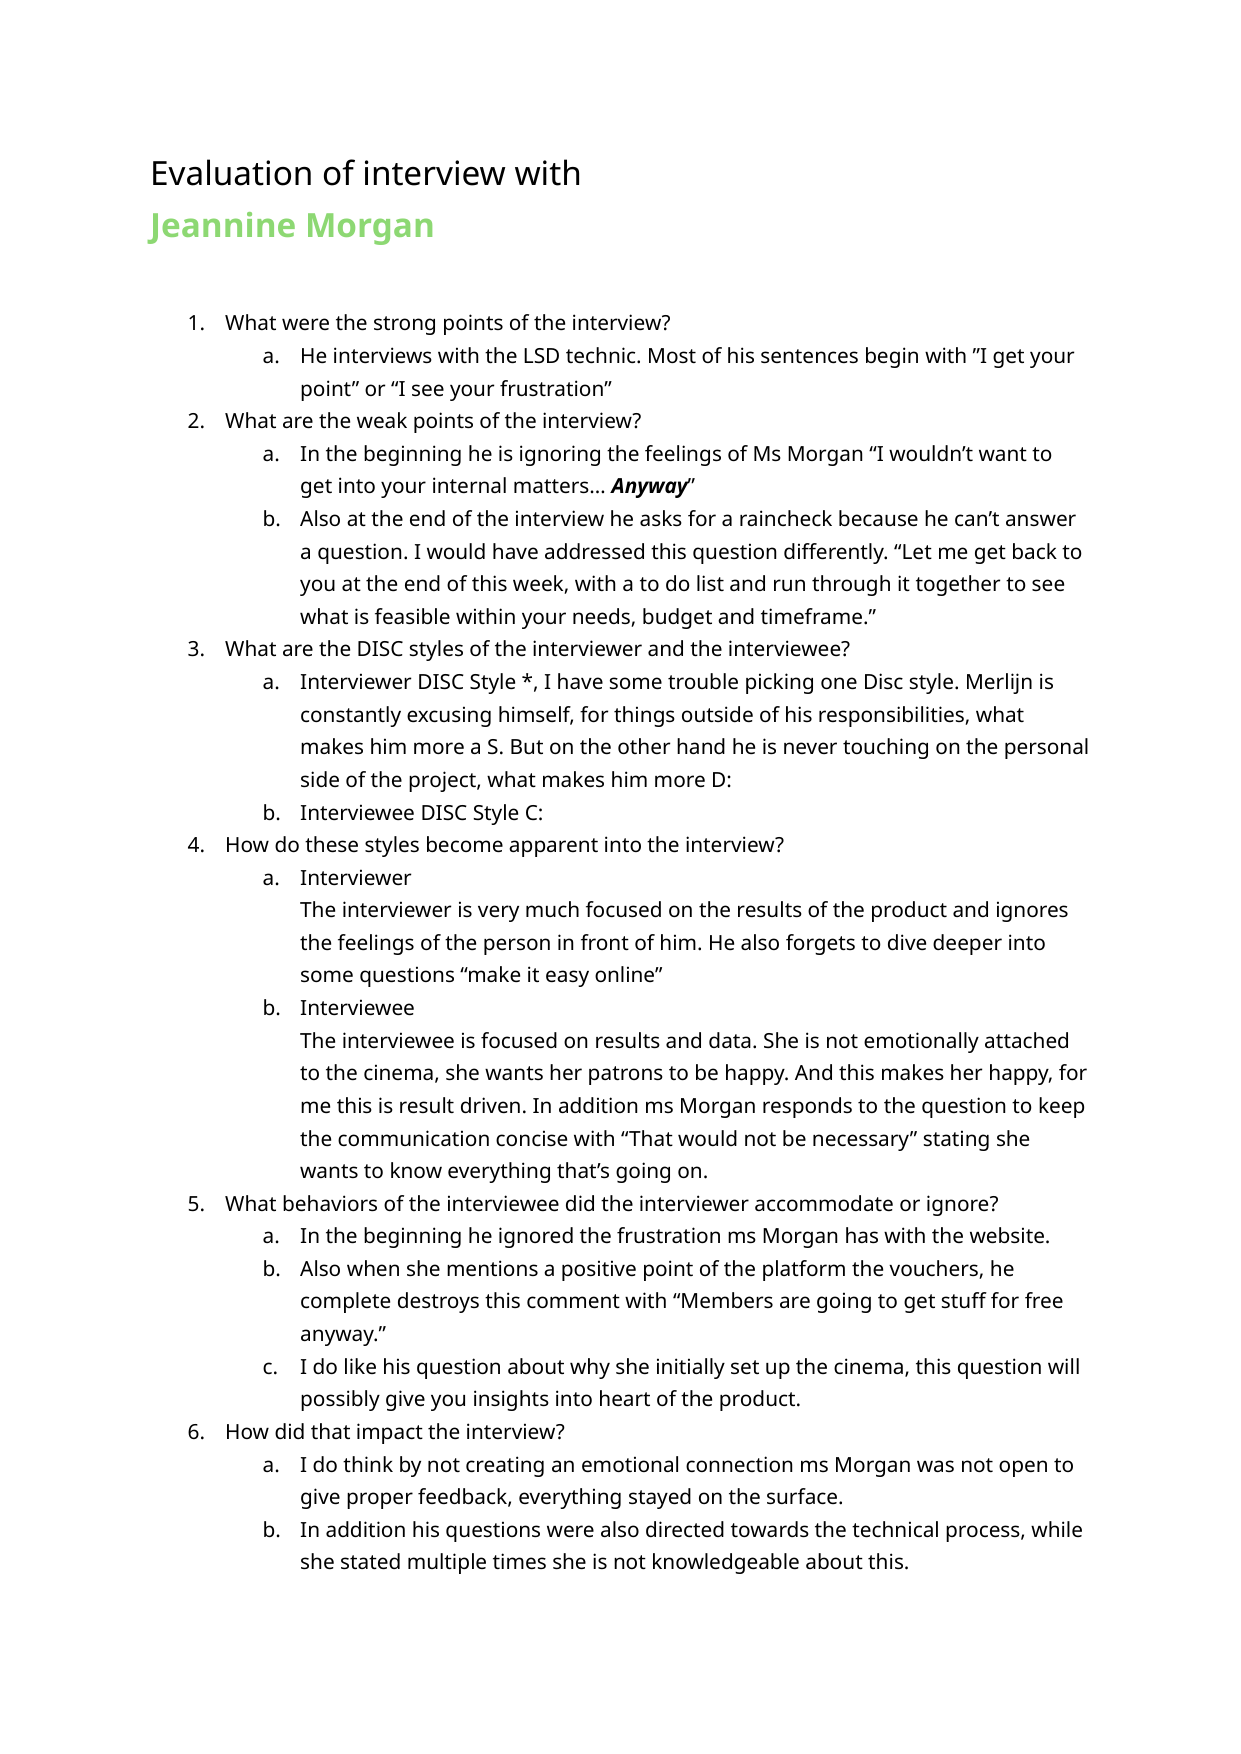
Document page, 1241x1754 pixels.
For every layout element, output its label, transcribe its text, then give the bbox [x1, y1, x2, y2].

list What are the DISC styles of the interviewer and the interviewee? [187, 634, 1090, 663]
list In the beginning he is ignoring the feelings of Ms Morgan “I wouldn’t want to get into your internal matters… Anyway” [262, 439, 1090, 500]
list What were the strong points of the interview? [187, 308, 1090, 337]
list Interviewer DISC Style *, I have some trouble picking one Disc style. Merlijn is constantly excusing himself, for things outside of his responsibilities, what makes him more a S. But on the other hand he is never touching on the personal side of the project, what makes him more D: [262, 667, 1090, 793]
list Interviewer The interviewer is very much focused on the results of the product and ignores the feelings of the person in front of him. He also forgets to dive deeper into some questions “make it easy online” [262, 863, 1090, 989]
list He interviews with the LSD technic. Most of his sentences begin with ”I get your point” or “I see your frustration” [262, 341, 1090, 402]
list Also at the end of the interview he asks for a raincheck because he can’t answer a question. I would have addressed this question differently. “Let me get back to you at the end of this week, with a to do list and run through it together to see what is feasible within your needs, budget and timeframe.” [262, 504, 1090, 630]
list In addition his questions were also directed towards the technical process, while she stated multiple times she is not knowledgeable about this. [262, 1515, 1090, 1576]
list I do think by not creating an emotional connection ms Morgan was not open to give proper feedback, everything stayed on the surface. [262, 1450, 1090, 1511]
text Evaluation of interview with Jeannine Morgan [150, 150, 1090, 287]
list How do these styles become apparent into the interview? [187, 830, 1090, 859]
list What behaviors of the interviewee did the interviewer accommodate or ignore? [187, 1189, 1090, 1217]
list What are the weak points of the interview? [187, 406, 1090, 435]
list In the beginning he ignored the frustration ms Morgan has with the website. [262, 1221, 1090, 1250]
list Also when she mentions a positive point of the platform the vouchers, he complete destroys this comment with “Members are going to get stuff for free anyway.” [262, 1254, 1090, 1348]
list I do like his question about why she initially set up the cinema, this question will possibly give you insights into heart of the product. [262, 1352, 1090, 1413]
list How did that impact the interview? [187, 1417, 1090, 1446]
list Interviewee DISC Style C: [262, 798, 1090, 826]
list Interviewee The interviewee is focused on results and data. She is not emotionally attached to the cinema, she wants her patrons to be happy. And this makes her happy, for me this is result driven. In addition ms Morgan responds to the question to keep the communication concise with “That would not be necessary” stating she wants to know everything that’s going on. [262, 993, 1090, 1185]
